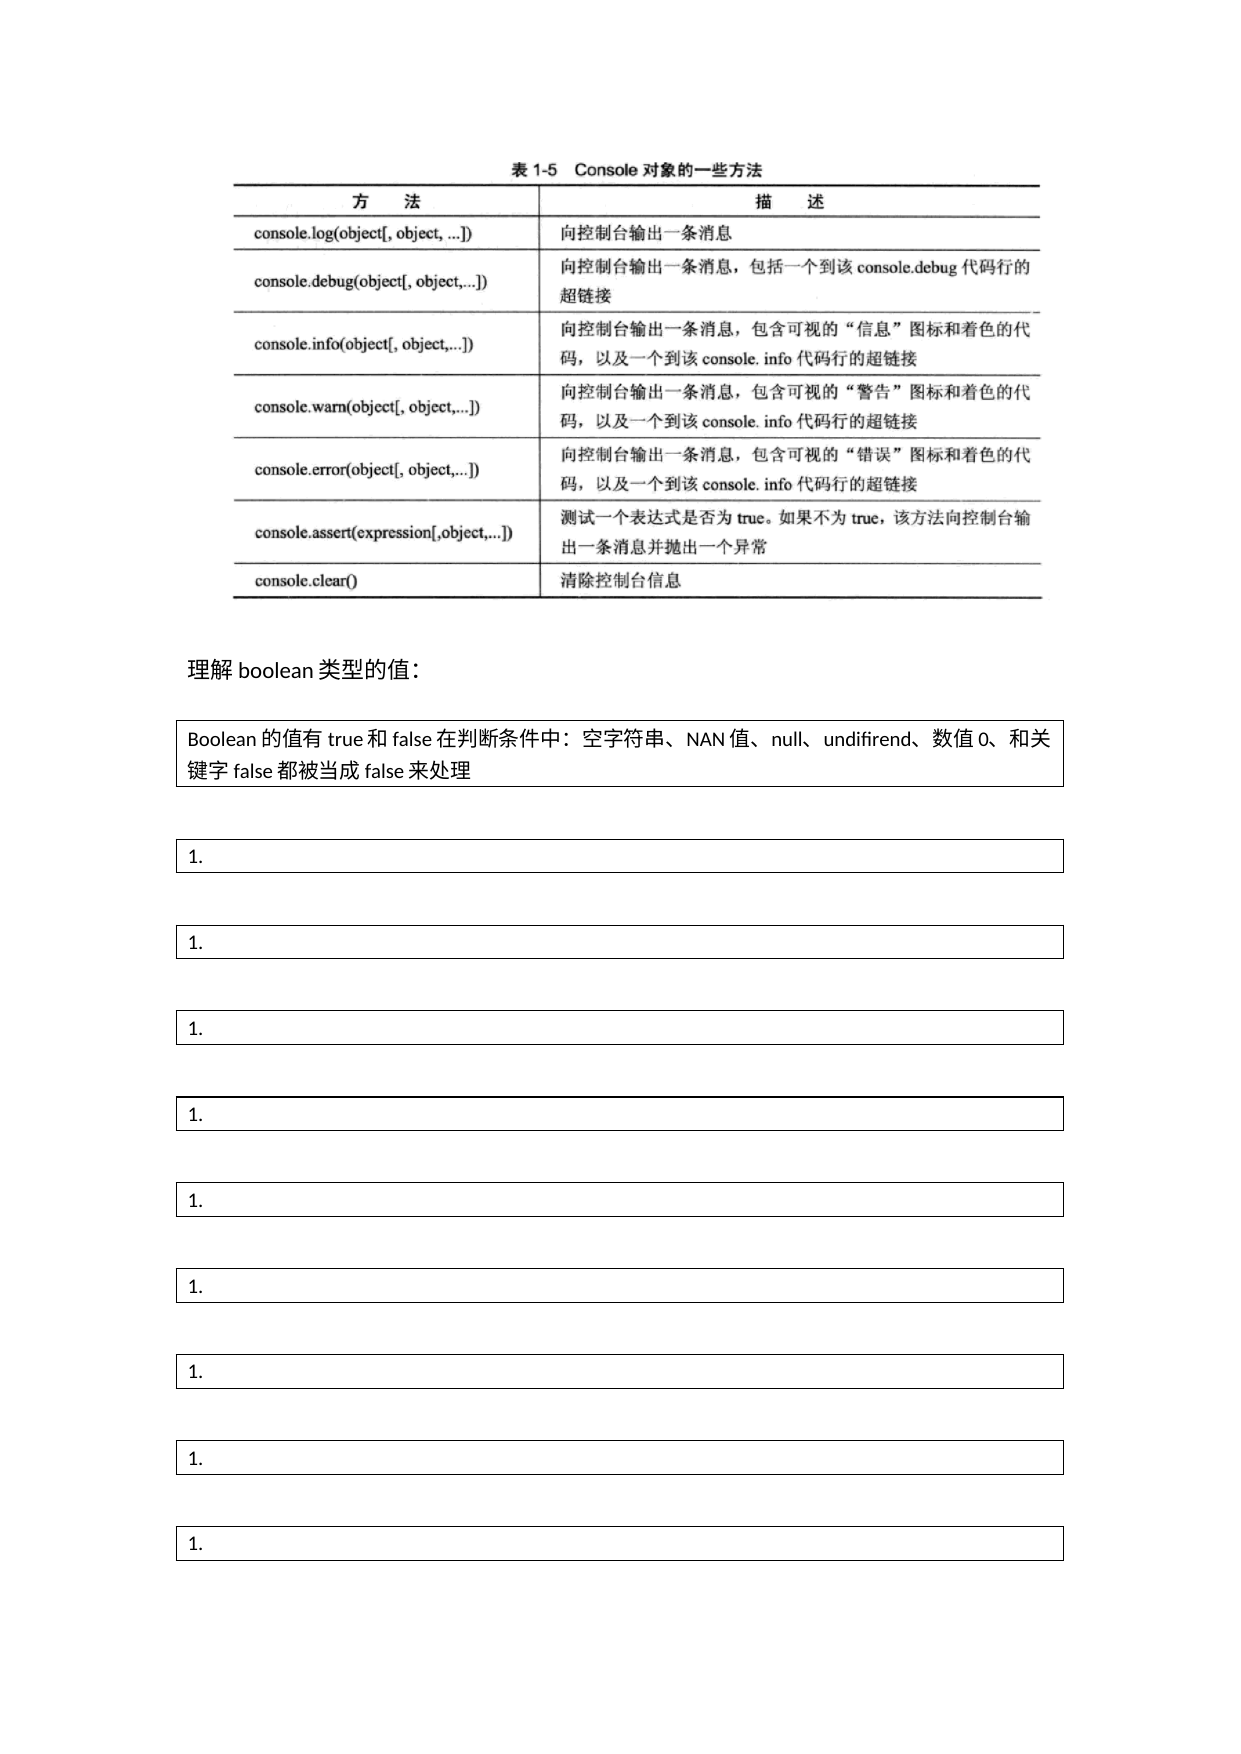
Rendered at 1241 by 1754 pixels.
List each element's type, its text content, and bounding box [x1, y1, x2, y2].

table_header Boolean的值有true和false在判断条件中：空字符串、NAN值、null、undifirend、数值0、和关键字false都被当成false来处理 [177, 721, 1063, 786]
table_header 1. [177, 1441, 1063, 1474]
table_header 1. [177, 1011, 1063, 1044]
table_header 1. [177, 1269, 1063, 1302]
table_header 1. [177, 1527, 1063, 1559]
table_header 1. [177, 1098, 1063, 1130]
table_header 1. [177, 1355, 1063, 1388]
picture [187, 162, 1053, 602]
table_header 1. [177, 840, 1063, 872]
table_header 1. [177, 1183, 1063, 1216]
text 理解boolean类型的值： [187, 636, 1053, 701]
table_header 1. [177, 926, 1063, 958]
